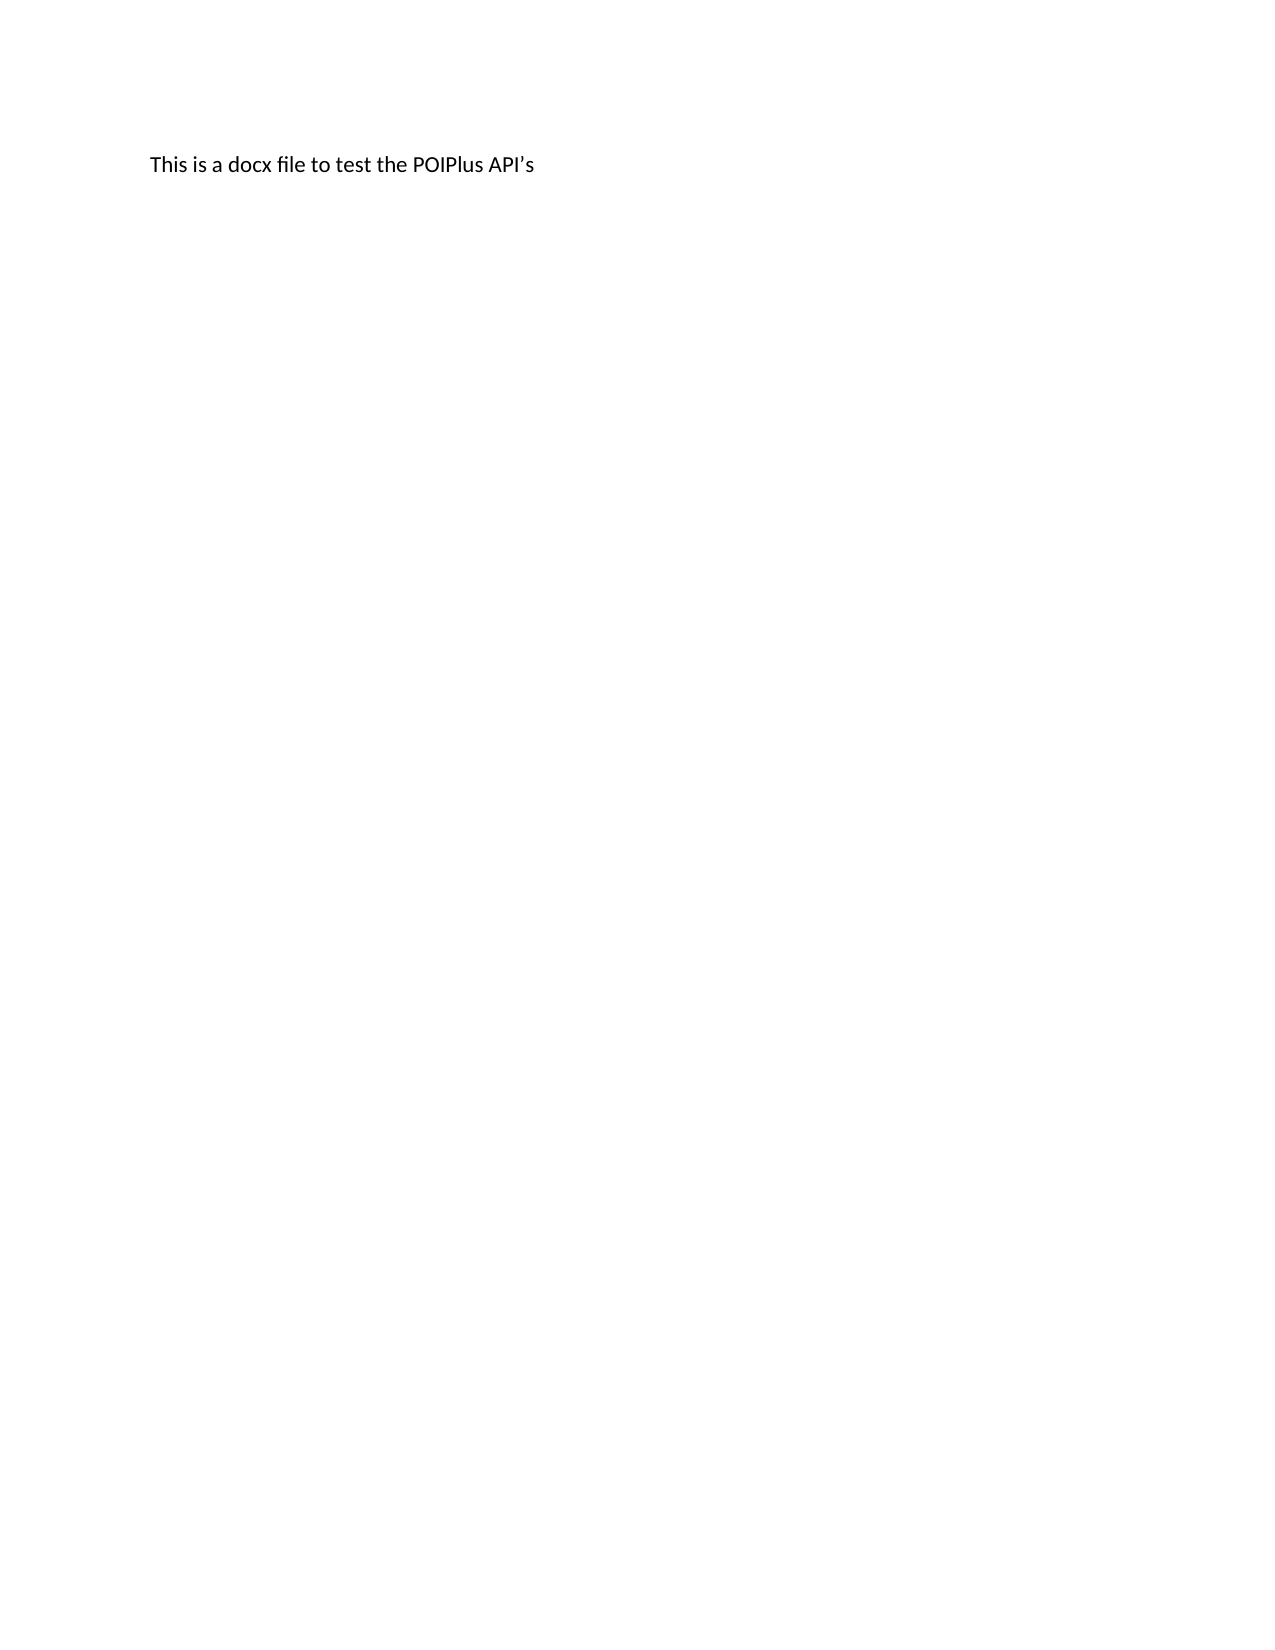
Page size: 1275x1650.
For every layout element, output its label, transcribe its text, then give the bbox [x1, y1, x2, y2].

text This is a docx file to test the POIPlus API’s [150, 150, 1125, 178]
